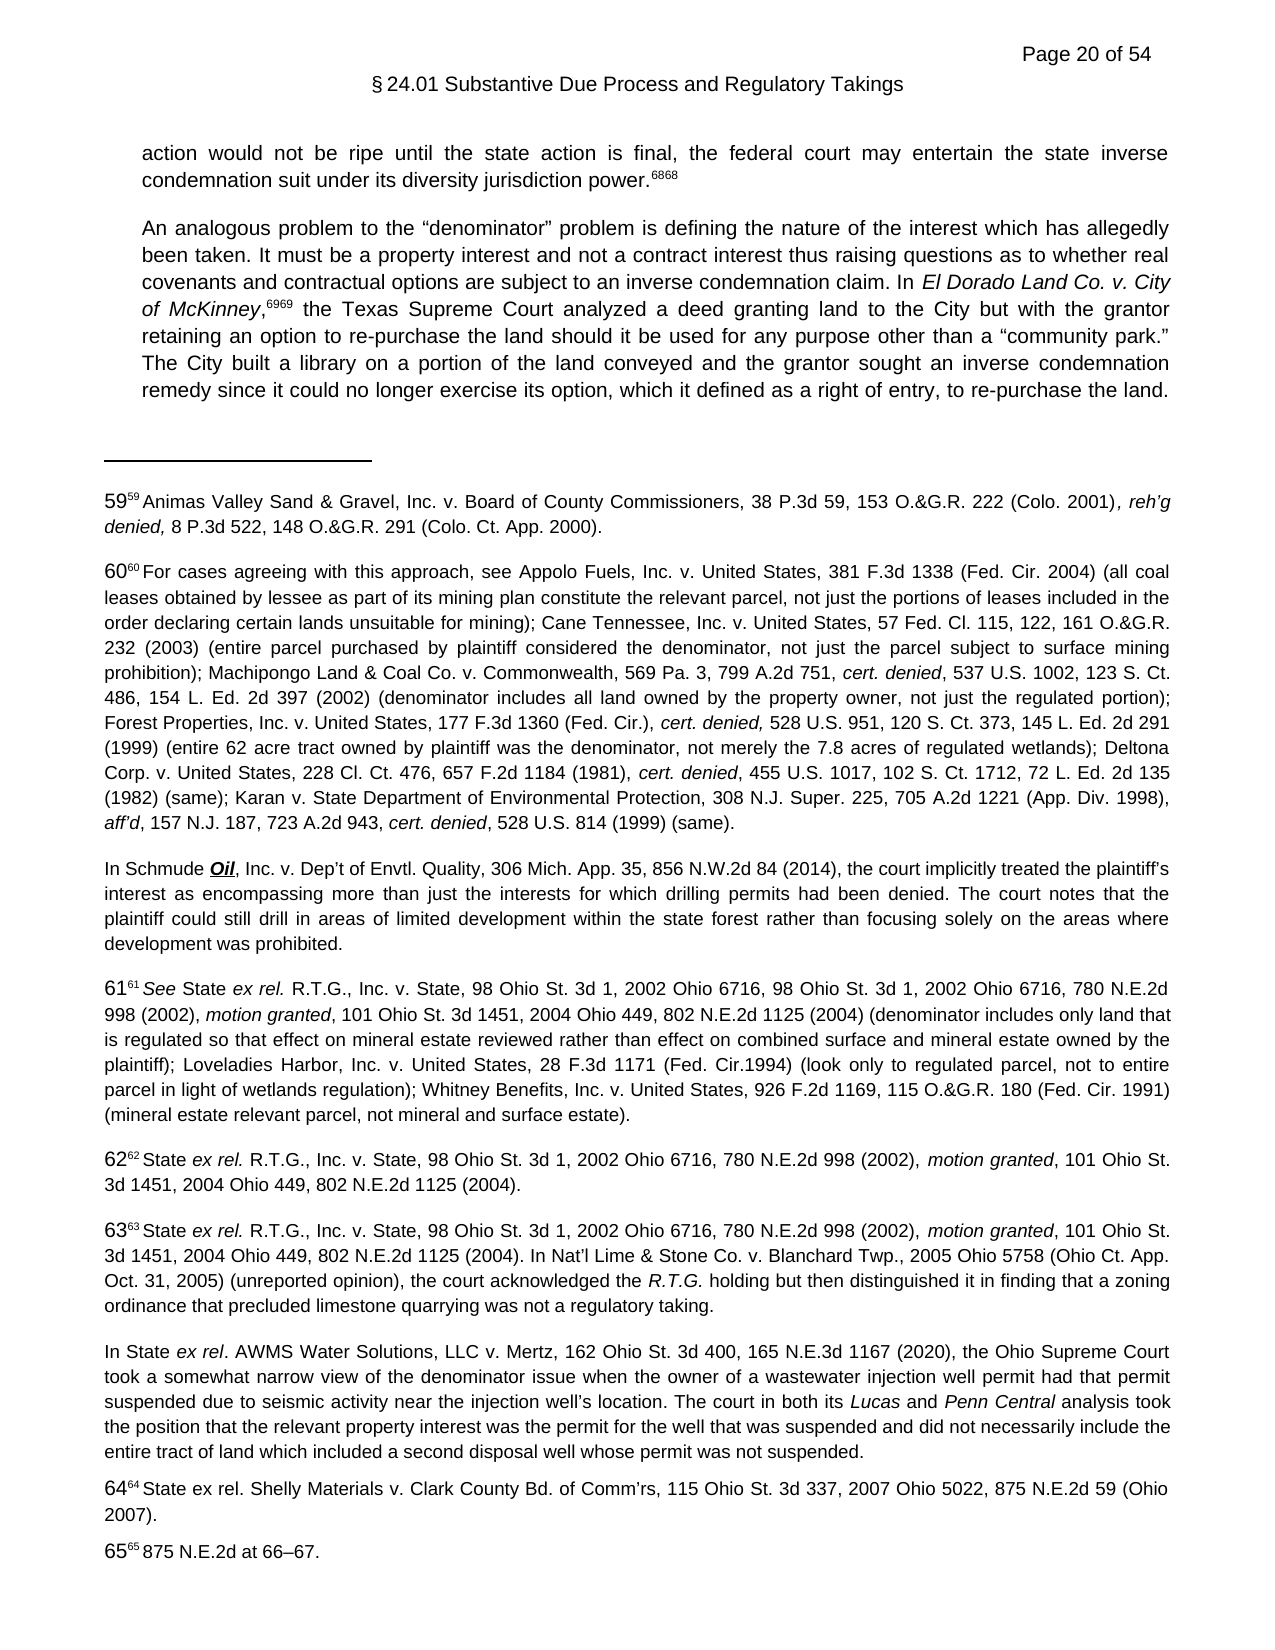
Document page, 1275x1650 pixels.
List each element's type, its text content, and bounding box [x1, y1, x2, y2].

text An analogous problem to the “denominator” problem is defining the nature of the interest which has allegedly been taken. It must be a property interest and not a contract interest thus raising questions as to whether real covenants and contractual options are subject to an inverse condemnation claim. In El Dorado Land Co. v. City of McKinney,69 the Texas Supreme Court analyzed a deed granting land to the City but with the grantor retaining an option to re-purchase the land should it be used for any purpose other than a “community park.” The City built a library on a portion of the land conveyed and the grantor sought an inverse condemnation remedy since it could no longer exercise its option, which it defined as a right of entry, to re-purchase the land. The court concluded that the option was a classic right of entry which is a property interest.70 In cases involving alleged regulatory takings of a leasehold estate (fee simple determinable), the lessor as the owner of the possibility of reverter has its own inverse condemnation claim if the alleged taking involves both the leasehold and the future interest. [142, 212, 1171, 402]
text A confusing procedural issue may arise where a party files a diversity action in federal court alleging both a state inverse condemnation cause of action and a federal regulatory takings cause of action. While the federal action would not be ripe until the state action is final, the federal court may entertain the state inverse condemnation suit under its diversity jurisdiction power.68 [142, 137, 1171, 192]
